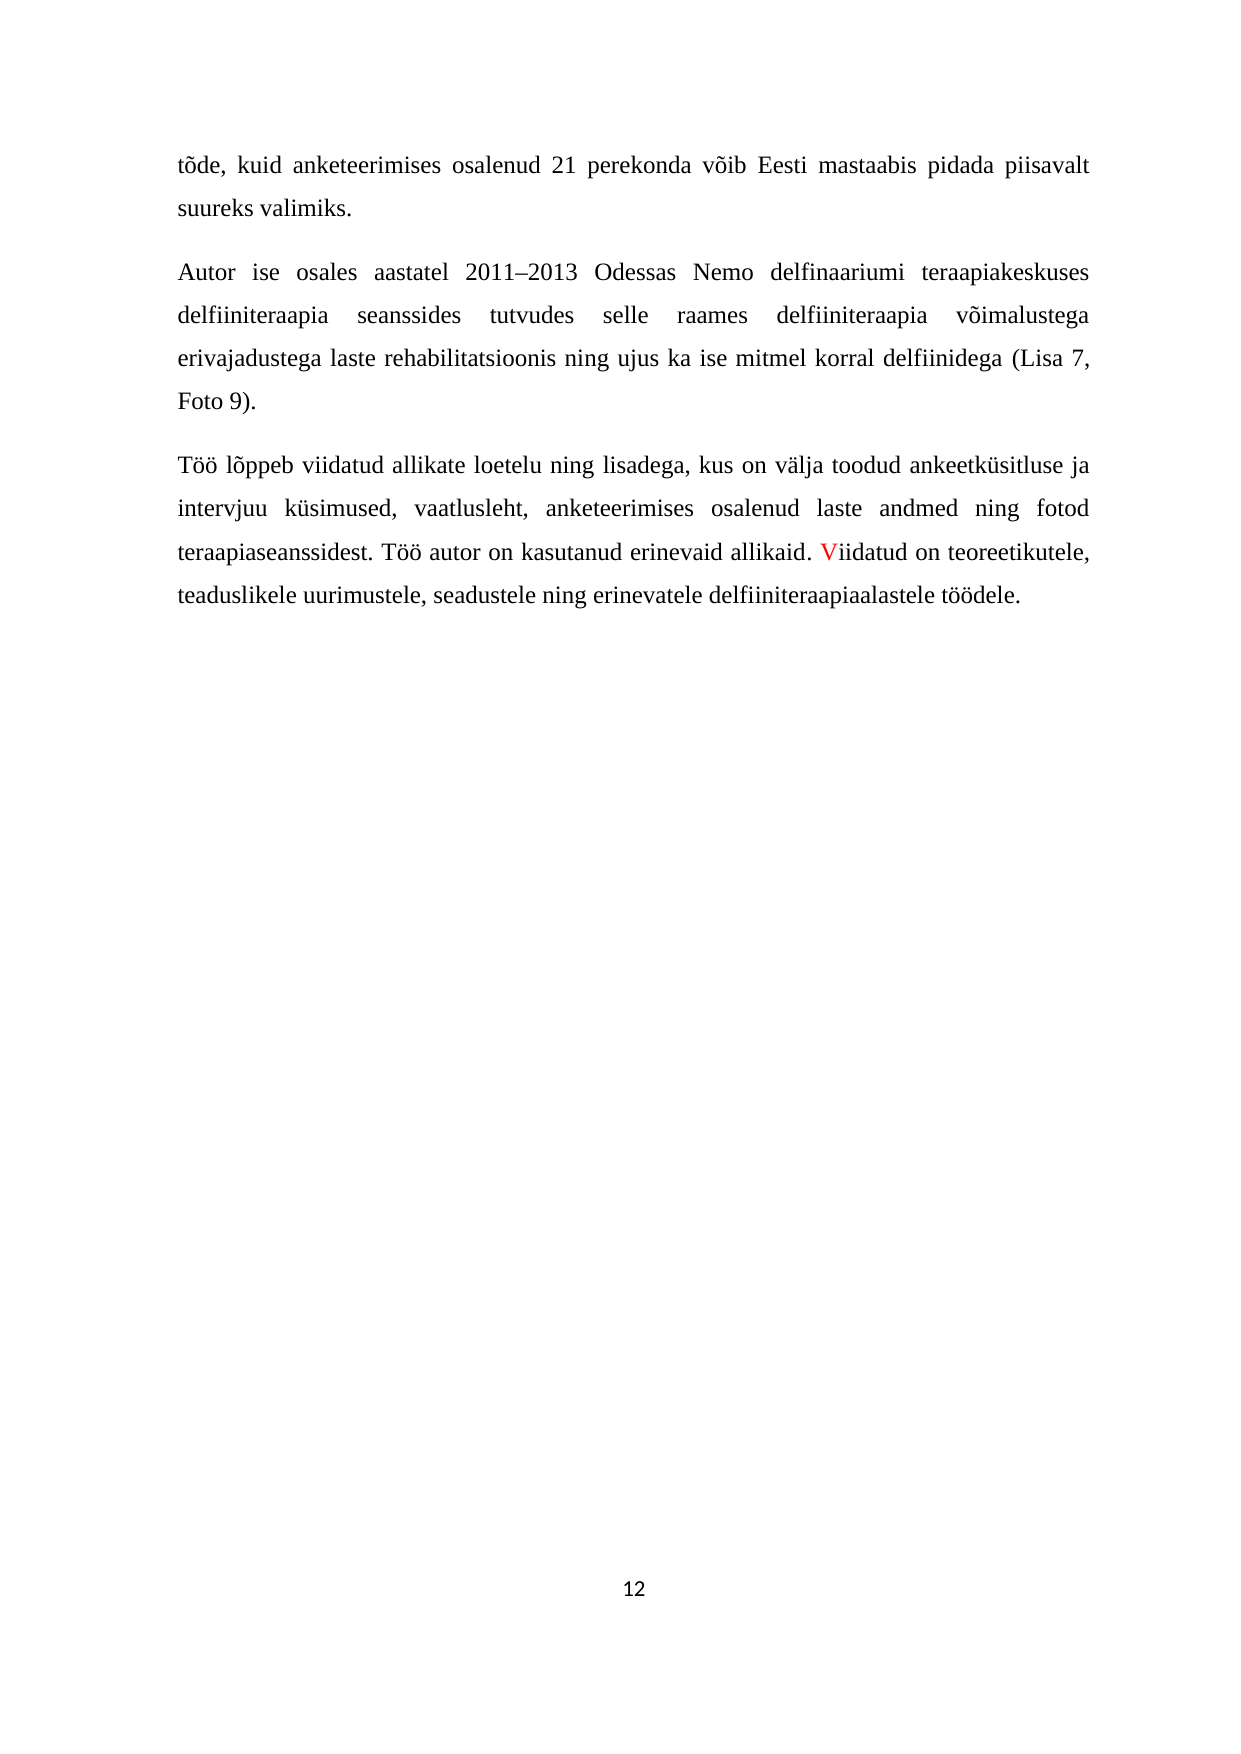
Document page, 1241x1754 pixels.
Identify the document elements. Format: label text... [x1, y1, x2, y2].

text Töö lõppeb viidatud allikate loetelu ning lisadega, kus on välja toodud ankeetküsitluse ja intervjuu küsimused, vaatlusleht, anketeerimises osalenud laste andmed ning fotod teraapiaseanssidest. Töö autor on kasutanud erinevaid allikaid. Viidatud on teoreetikutele, teaduslikele uurimustele, seadustele ning erinevatele delfiiniteraapiaalastele töödele. [177, 450, 1090, 608]
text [177, 150, 1090, 222]
text Autor ise osales aastatel 2011–2013 Odessas Nemo delfinaariumi teraapiakeskuses delfiiniteraapia seanssides tutvudes selle raames delfiiniteraapia võimalustega erivajadustega laste rehabilitatsioonis ning ujus ka ise mitmel korral delfiinidega (Lisa 7, Foto 9). [177, 257, 1090, 415]
